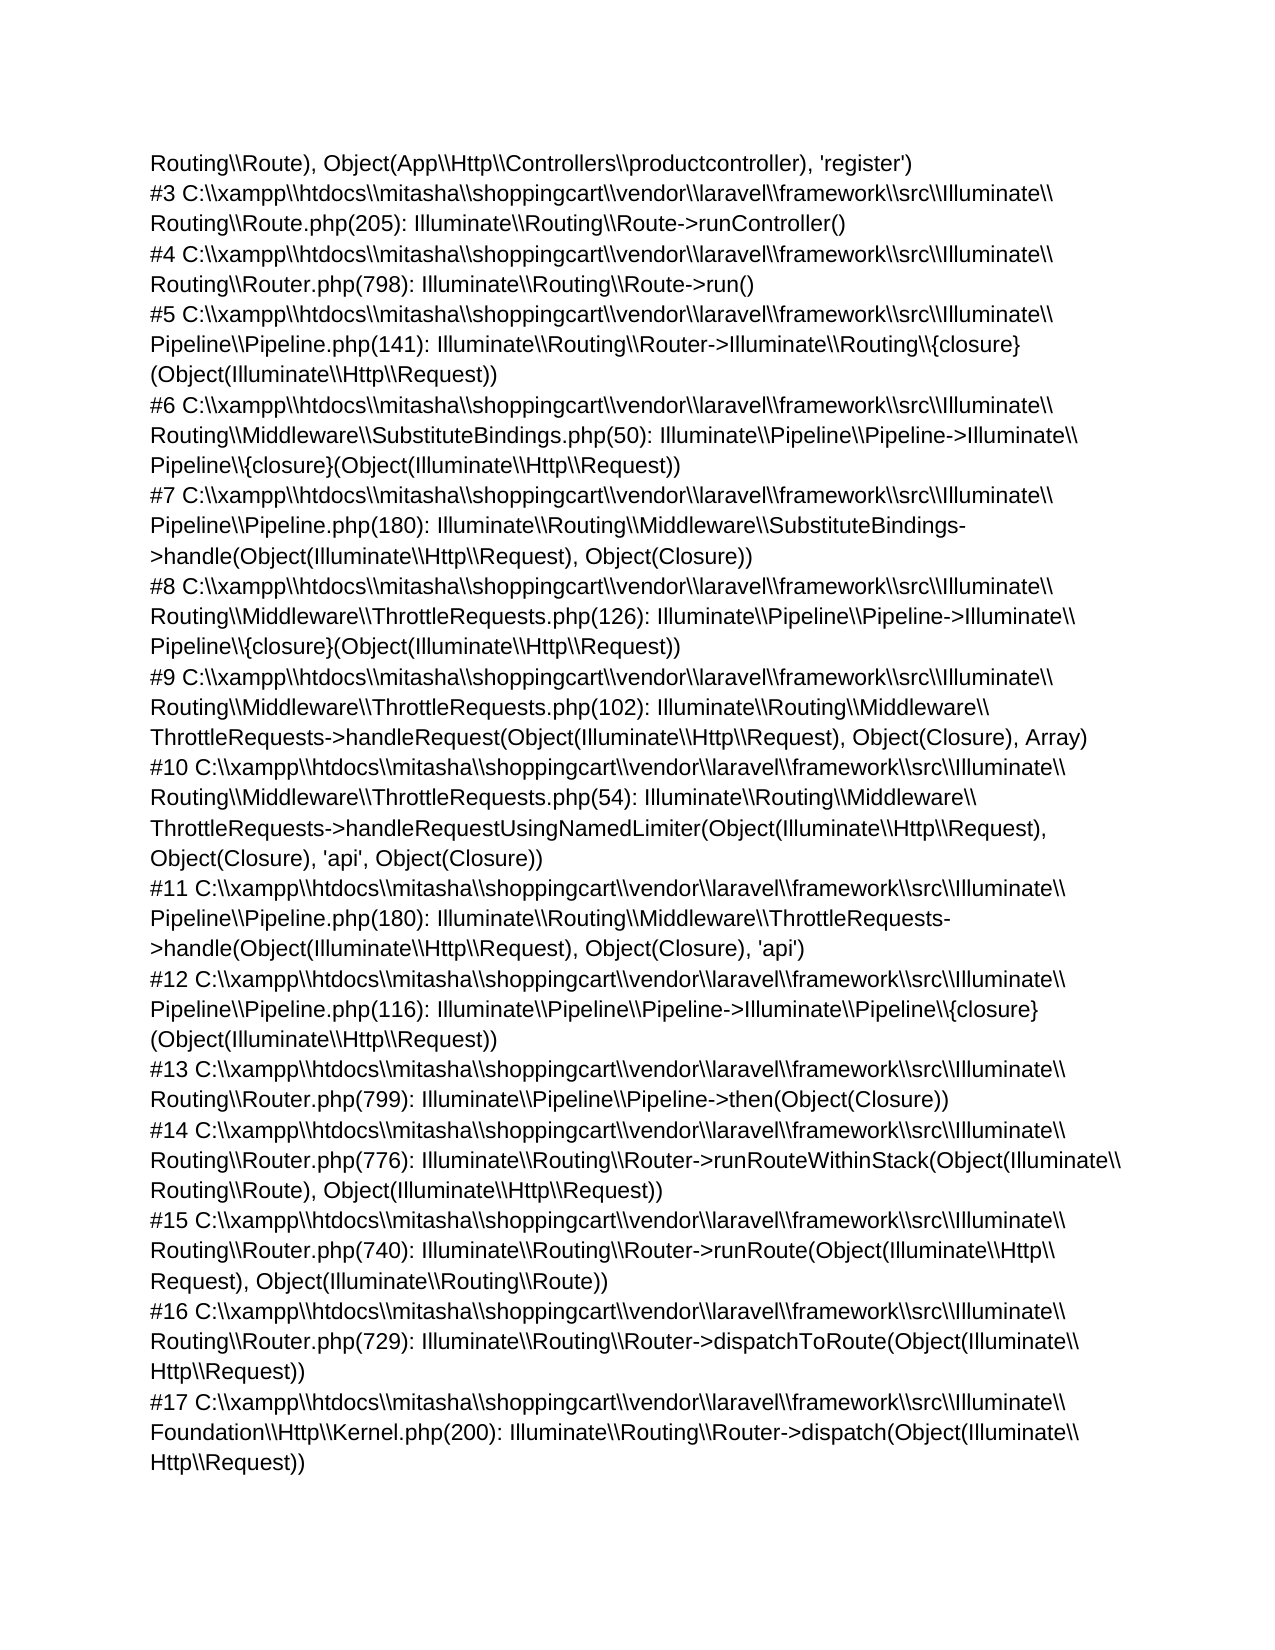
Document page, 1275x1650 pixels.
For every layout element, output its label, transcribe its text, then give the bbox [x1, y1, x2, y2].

text #12 C:\\xampp\\htdocs\\mitasha\\shoppingcart\\vendor\\laravel\\framework\\src\\Illuminate\\Pipeline\\Pipeline.php(116): Illuminate\\Pipeline\\Pipeline->Illuminate\\Pipeline\\{closure}(Object(Illuminate\\Http\\Request)) [150, 966, 1125, 1052]
text #4 C:\\xampp\\htdocs\\mitasha\\shoppingcart\\vendor\\laravel\\framework\\src\\Illuminate\\Routing\\Router.php(798): Illuminate\\Routing\\Route->run() [150, 241, 1125, 297]
text #14 C:\\xampp\\htdocs\\mitasha\\shoppingcart\\vendor\\laravel\\framework\\src\\Illuminate\\Routing\\Router.php(776): Illuminate\\Routing\\Router->runRouteWithinStack(Object(Illuminate\\Routing\\Route), Object(Illuminate\\Http\\Request)) [150, 1117, 1125, 1203]
text #7 C:\\xampp\\htdocs\\mitasha\\shoppingcart\\vendor\\laravel\\framework\\src\\Illuminate\\Pipeline\\Pipeline.php(180): Illuminate\\Routing\\Middleware\\SubstituteBindings->handle(Object(Illuminate\\Http\\Request), Object(Closure)) [150, 482, 1125, 569]
text #17 C:\\xampp\\htdocs\\mitasha\\shoppingcart\\vendor\\laravel\\framework\\src\\Illuminate\\Foundation\\Http\\Kernel.php(200): Illuminate\\Routing\\Router->dispatch(Object(Illuminate\\Http\\Request)) [150, 1388, 1125, 1475]
text #11 C:\\xampp\\htdocs\\mitasha\\shoppingcart\\vendor\\laravel\\framework\\src\\Illuminate\\Pipeline\\Pipeline.php(180): Illuminate\\Routing\\Middleware\\ThrottleRequests->handle(Object(Illuminate\\Http\\Request), Object(Closure), 'api') [150, 875, 1125, 962]
text #6 C:\\xampp\\htdocs\\mitasha\\shoppingcart\\vendor\\laravel\\framework\\src\\Illuminate\\Routing\\Middleware\\SubstituteBindings.php(50): Illuminate\\Pipeline\\Pipeline->Illuminate\\Pipeline\\{closure}(Object(Illuminate\\Http\\Request)) [150, 392, 1125, 478]
text #16 C:\\xampp\\htdocs\\mitasha\\shoppingcart\\vendor\\laravel\\framework\\src\\Illuminate\\Routing\\Router.php(729): Illuminate\\Routing\\Router->dispatchToRoute(Object(Illuminate\\Http\\Request)) [150, 1298, 1125, 1385]
text #8 C:\\xampp\\htdocs\\mitasha\\shoppingcart\\vendor\\laravel\\framework\\src\\Illuminate\\Routing\\Middleware\\ThrottleRequests.php(126): Illuminate\\Pipeline\\Pipeline->Illuminate\\Pipeline\\{closure}(Object(Illuminate\\Http\\Request)) [150, 573, 1125, 660]
text #3 C:\\xampp\\htdocs\\mitasha\\shoppingcart\\vendor\\laravel\\framework\\src\\Illuminate\\Routing\\Route.php(205): Illuminate\\Routing\\Route->runController() [150, 180, 1125, 237]
text #13 C:\\xampp\\htdocs\\mitasha\\shoppingcart\\vendor\\laravel\\framework\\src\\Illuminate\\Routing\\Router.php(799): Illuminate\\Pipeline\\Pipeline->then(Object(Closure)) [150, 1056, 1125, 1113]
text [150, 150, 1125, 176]
text #15 C:\\xampp\\htdocs\\mitasha\\shoppingcart\\vendor\\laravel\\framework\\src\\Illuminate\\Routing\\Router.php(740): Illuminate\\Routing\\Router->runRoute(Object(Illuminate\\Http\\Request), Object(Illuminate\\Routing\\Route)) [150, 1207, 1125, 1294]
text #9 C:\\xampp\\htdocs\\mitasha\\shoppingcart\\vendor\\laravel\\framework\\src\\Illuminate\\Routing\\Middleware\\ThrottleRequests.php(102): Illuminate\\Routing\\Middleware\\ThrottleRequests->handleRequest(Object(Illuminate\\Http\\Request), Object(Closure), Array) [150, 663, 1125, 750]
text #5 C:\\xampp\\htdocs\\mitasha\\shoppingcart\\vendor\\laravel\\framework\\src\\Illuminate\\Pipeline\\Pipeline.php(141): Illuminate\\Routing\\Router->Illuminate\\Routing\\{closure}(Object(Illuminate\\Http\\Request)) [150, 301, 1125, 388]
text #10 C:\\xampp\\htdocs\\mitasha\\shoppingcart\\vendor\\laravel\\framework\\src\\Illuminate\\Routing\\Middleware\\ThrottleRequests.php(54): Illuminate\\Routing\\Middleware\\ThrottleRequests->handleRequestUsingNamedLimiter(Object(Illuminate\\Http\\Request), Object(Closure), 'api', Object(Closure)) [150, 754, 1125, 871]
